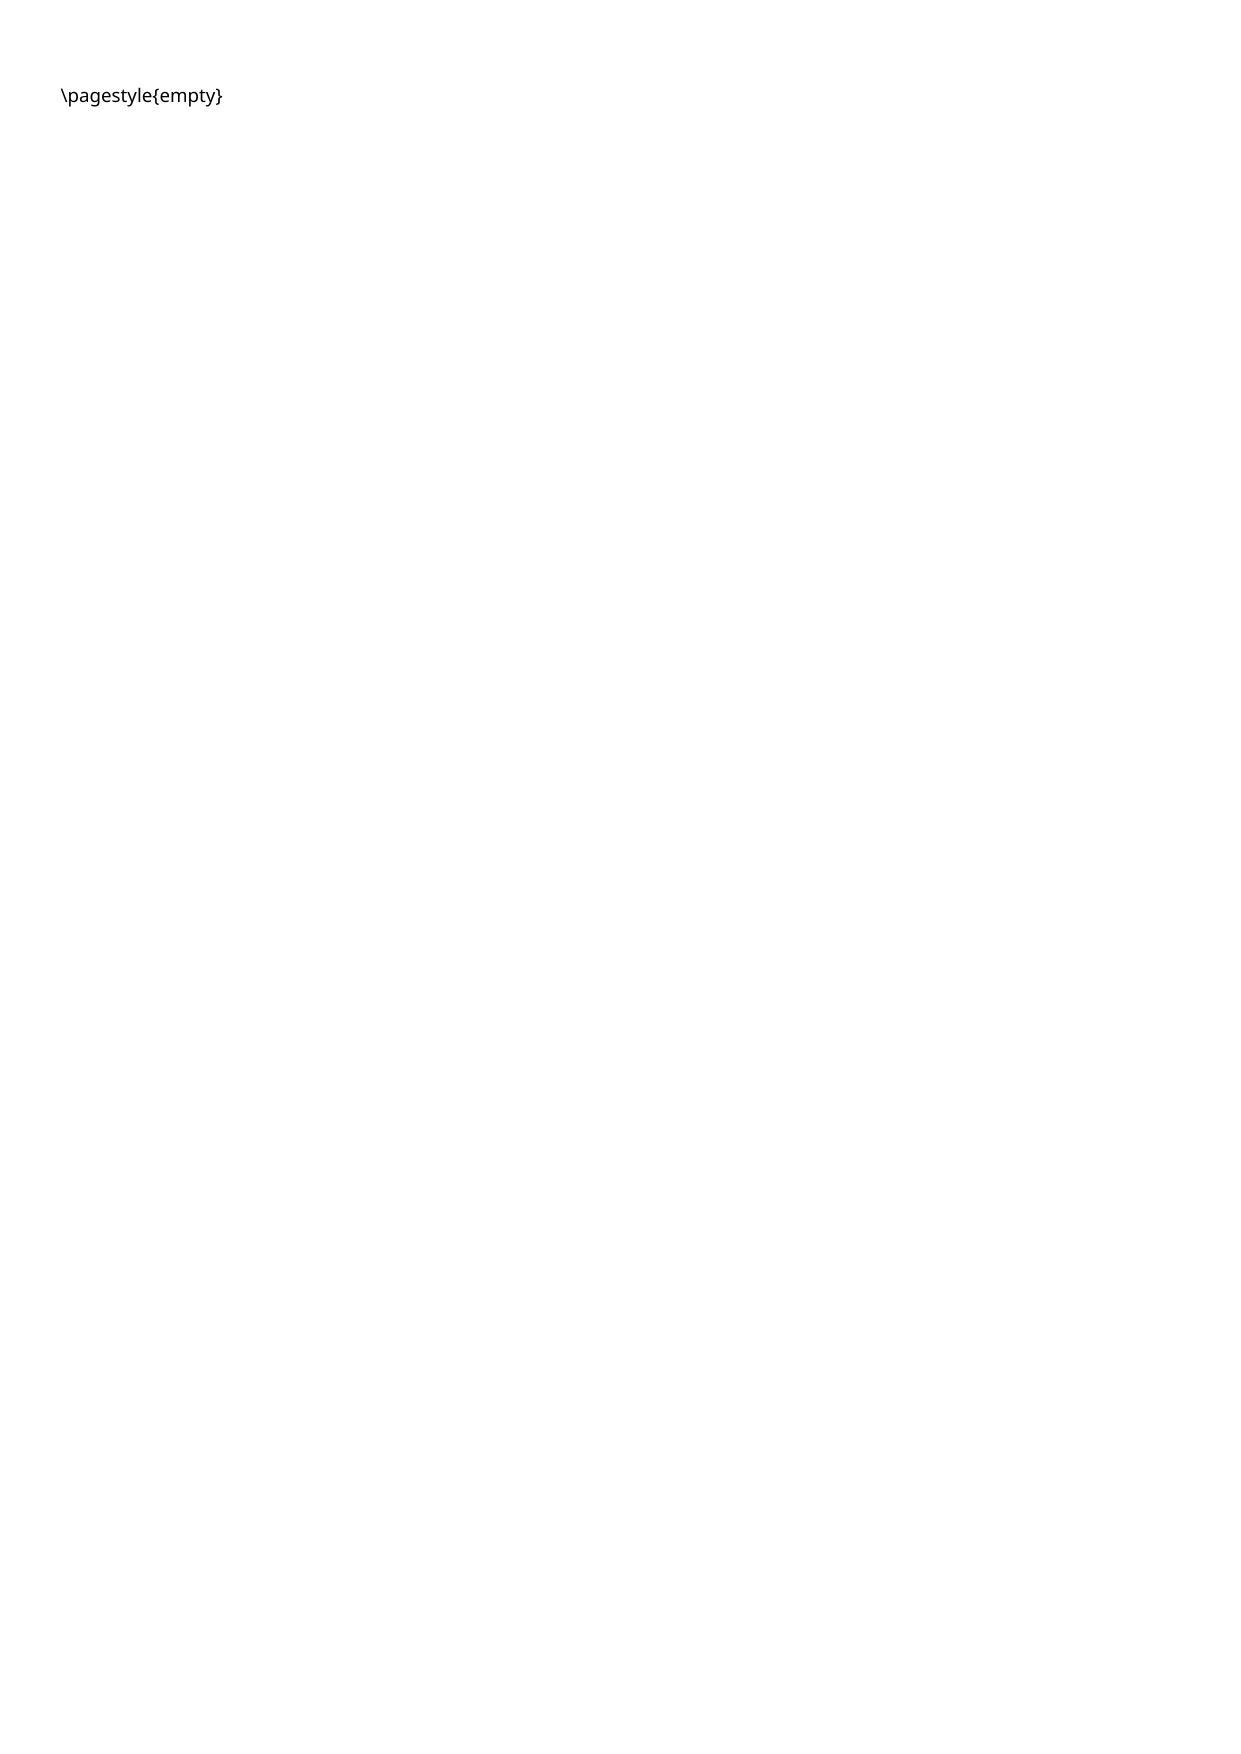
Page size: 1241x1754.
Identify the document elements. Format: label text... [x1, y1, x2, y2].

text \pagestyle{empty} [60, 82, 1171, 107]
